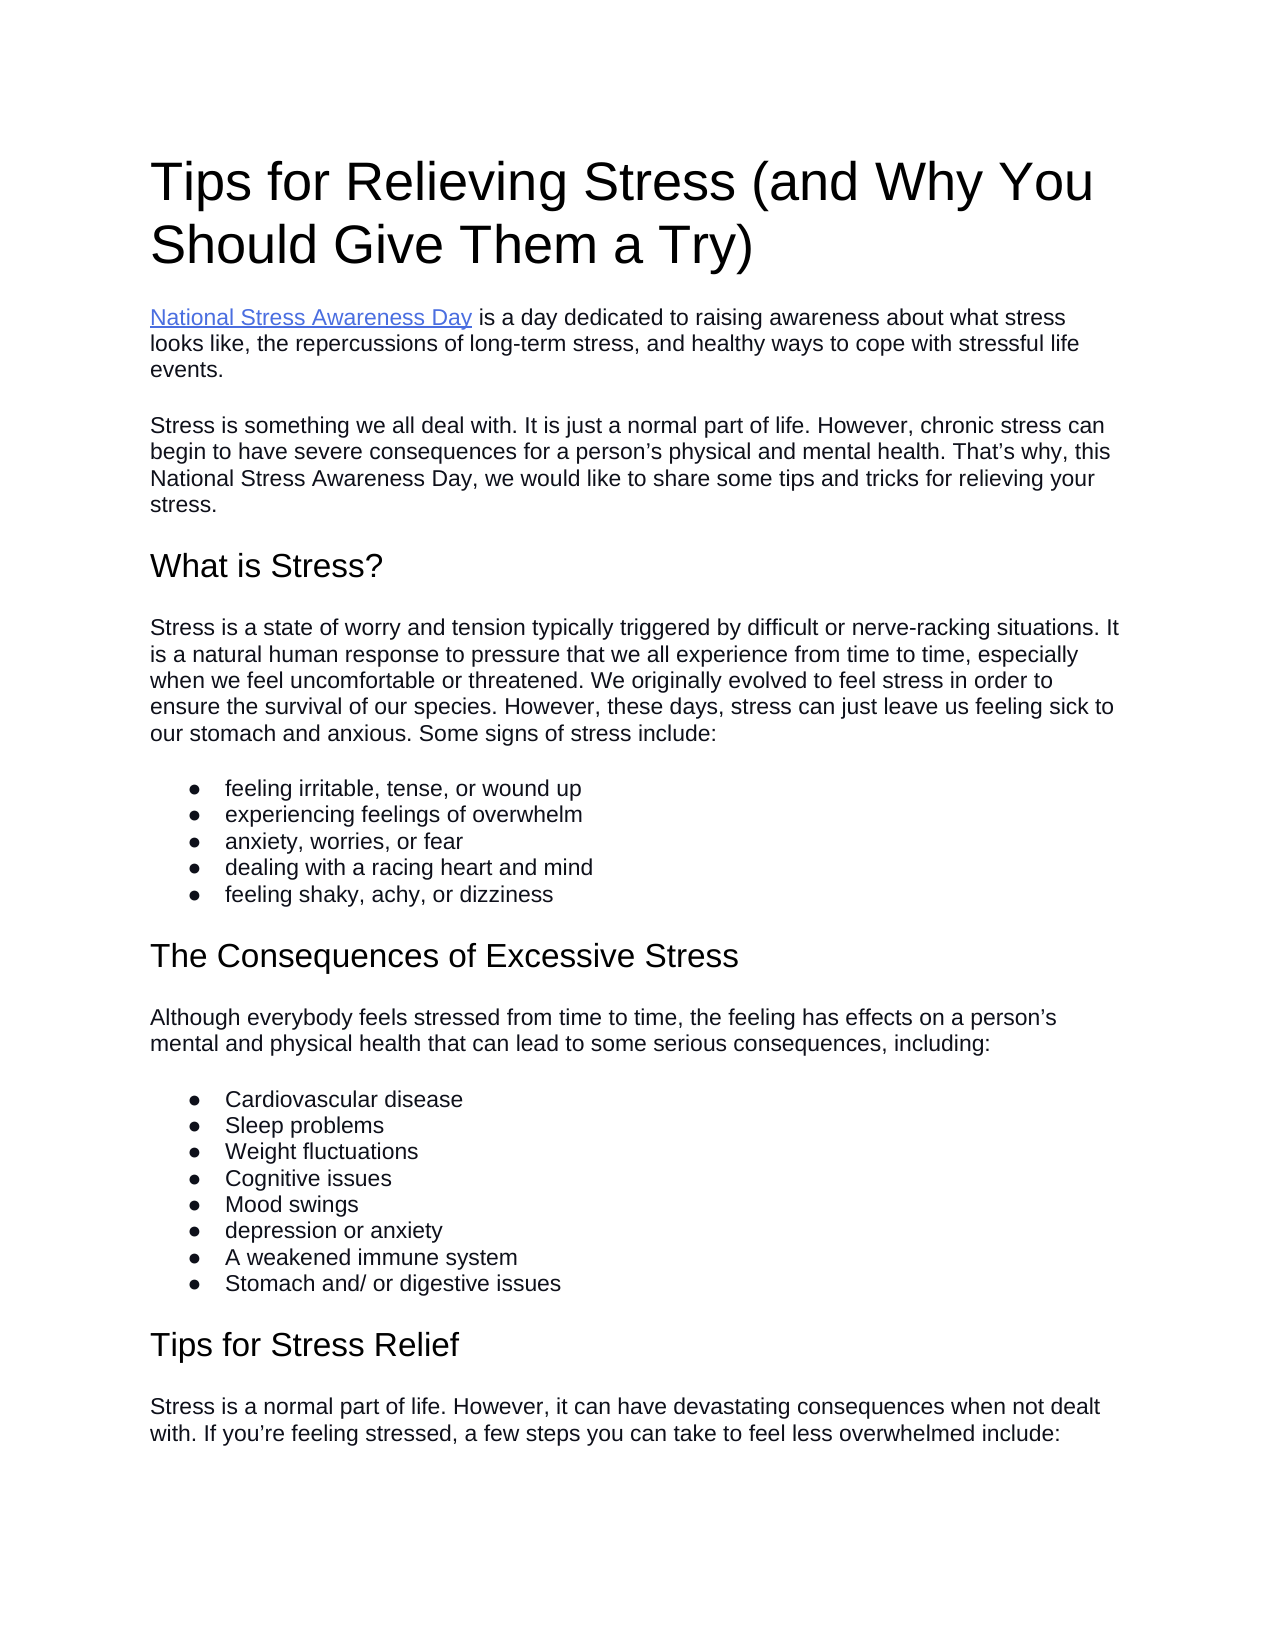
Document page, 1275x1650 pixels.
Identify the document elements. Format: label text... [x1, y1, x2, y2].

list Mood swings [187, 1191, 1125, 1217]
list Weight fluctuations [187, 1138, 1125, 1164]
text Stress is a state of worry and tension typically triggered by difficult or nerve-racking situations. It is a natural human response to pressure that we all experience from time to time, especially when we feel uncomfortable or threatened. We originally evolved to feel stress in order to ensure the survival of our species. However, these days, stress can just leave us feeling sick to our stomach and anxious. Some signs of stress include: [150, 614, 1125, 746]
text Stress is a normal part of life. However, it can have devastating consequences when not dealt with. If you’re feeling stressed, a few steps you can take to feel less overwhelmed include: [150, 1393, 1125, 1446]
title Tips for Relieving Stress (and Why You Should Give Them a Try) [150, 150, 1125, 274]
text National Stress Awareness Day is a day dedicated to raising awareness about what stress looks like, the repercussions of long-term stress, and healthy ways to cope with stressful life events. [150, 304, 1125, 383]
subtitle Tips for Stress Relief [150, 1326, 1125, 1364]
subtitle The Consequences of Excessive Stress [150, 936, 1125, 974]
list A weakened immune system [187, 1244, 1125, 1270]
list feeling irritable, tense, or wound up [187, 775, 1125, 801]
list Cardiovascular disease [187, 1086, 1125, 1112]
list feeling shaky, achy, or dizziness [187, 881, 1125, 907]
text Although everybody feels stressed from time to time, the feeling has effects on a person’s mental and physical health that can lead to some serious consequences, including: [150, 1004, 1125, 1056]
list dealing with a racing heart and mind [187, 854, 1125, 881]
list Cognitive issues [187, 1164, 1125, 1191]
list experiencing feelings of overwhelm [187, 801, 1125, 828]
list Stomach and/ or digestive issues [187, 1270, 1125, 1296]
list Sleep problems [187, 1112, 1125, 1138]
list depression or anxiety [187, 1217, 1125, 1244]
subtitle What is Stress? [150, 547, 1125, 585]
text Stress is something we all deal with. It is just a normal part of life. However, chronic stress can begin to have severe consequences for a person’s physical and mental health. That’s why, this National Stress Awareness Day, we would like to share some tips and tricks for relieving your stress. [150, 412, 1125, 517]
list anxiety, worries, or fear [187, 828, 1125, 854]
